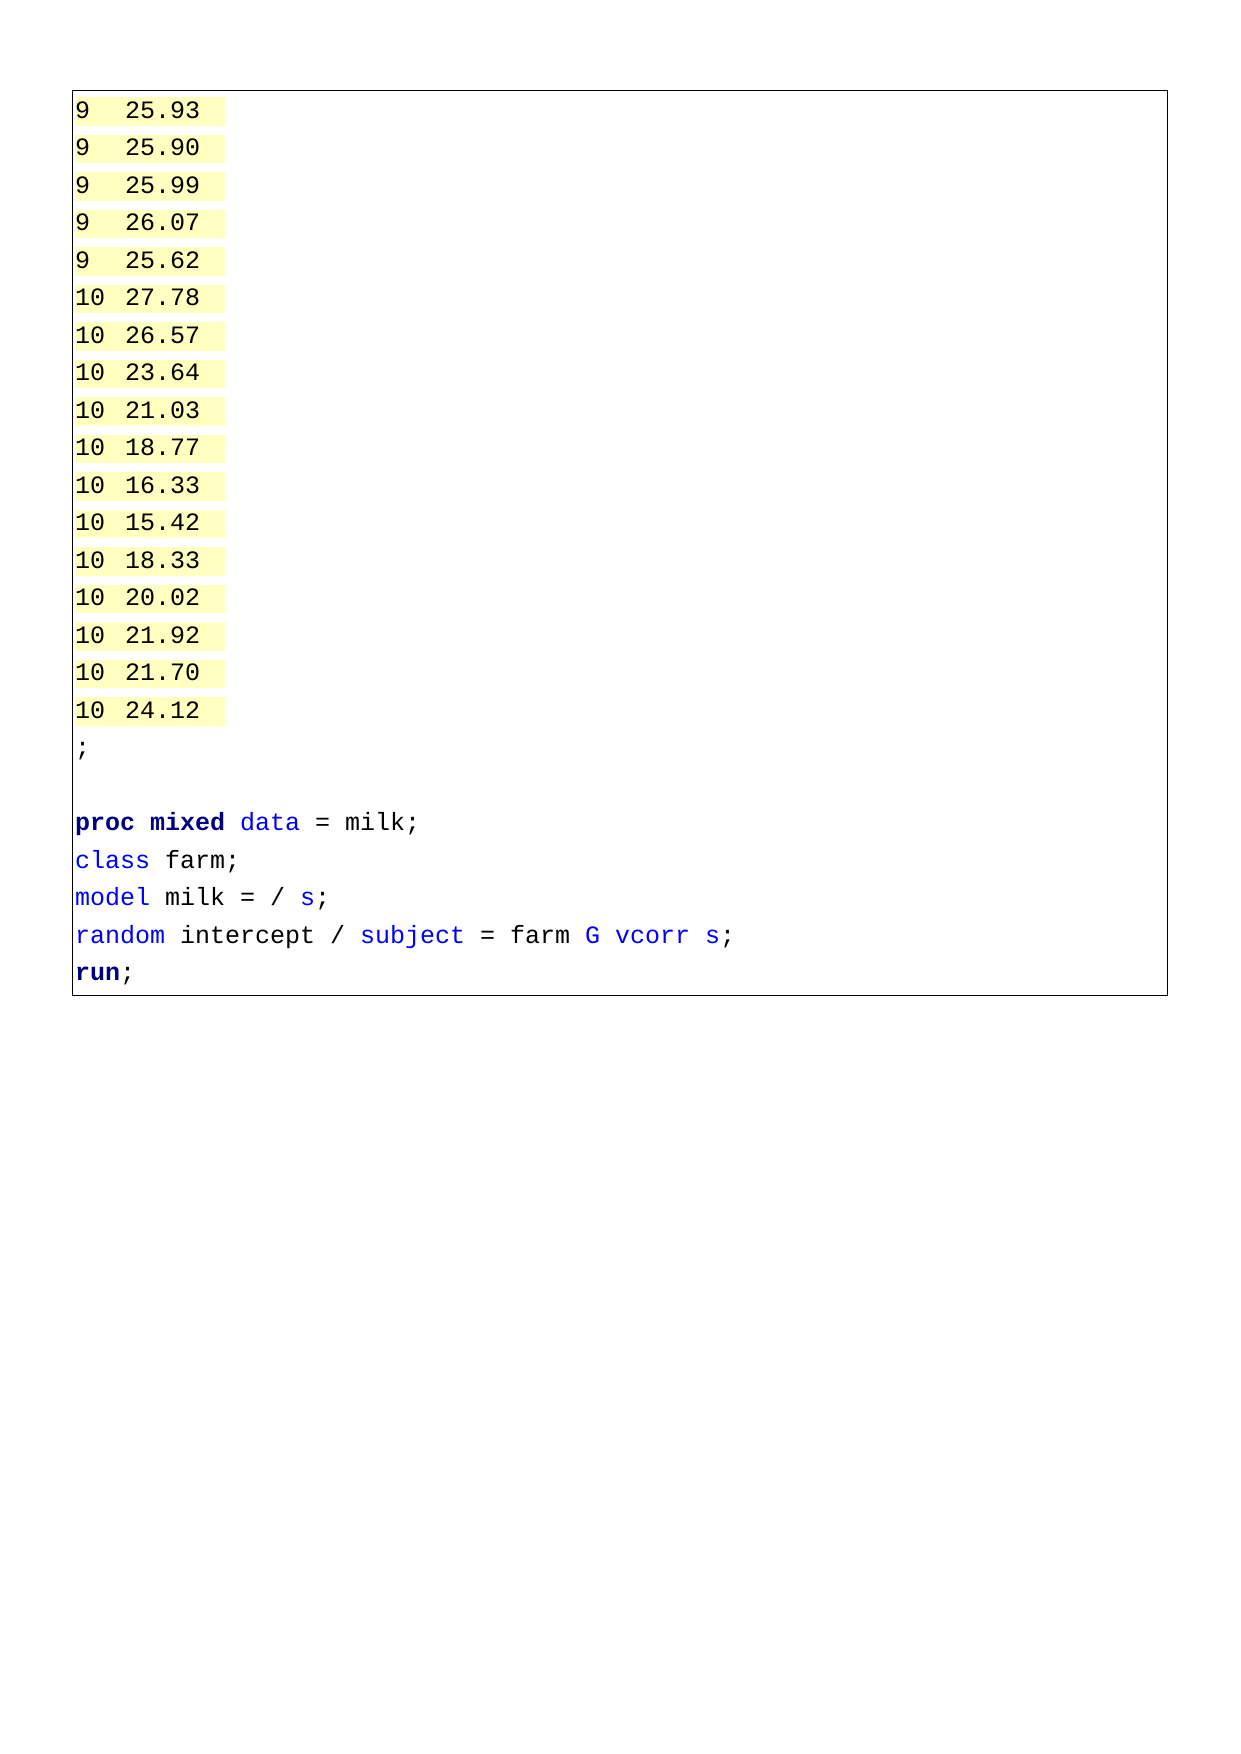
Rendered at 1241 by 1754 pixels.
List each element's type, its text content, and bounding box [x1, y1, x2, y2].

text 10 18.33 [75, 543, 1165, 580]
text model milk = / s; [75, 880, 1165, 918]
text 10 27.78 [75, 280, 1165, 318]
text 9 26.07 [75, 205, 1165, 243]
text 9 25.93 [73, 91, 1167, 130]
text 10 26.57 [75, 318, 1165, 355]
text proc mixed data = milk; [75, 805, 1165, 843]
text 10 16.33 [75, 468, 1165, 505]
text 10 21.92 [75, 618, 1165, 655]
text 10 21.70 [75, 655, 1165, 693]
text ; [75, 730, 1165, 768]
text 10 15.42 [75, 505, 1165, 543]
text random intercept / subject = farm G vcorr s; [75, 918, 1165, 952]
text 10 21.03 [75, 393, 1165, 430]
text 10 20.02 [75, 580, 1165, 618]
text 10 23.64 [75, 355, 1165, 393]
text run; [73, 952, 1167, 995]
text 10 18.77 [75, 430, 1165, 468]
text 10 24.12 [75, 693, 1165, 730]
text class farm; [75, 843, 1165, 880]
text 9 25.99 [75, 168, 1165, 205]
text 9 25.90 [75, 130, 1165, 168]
text 9 25.62 [75, 243, 1165, 280]
